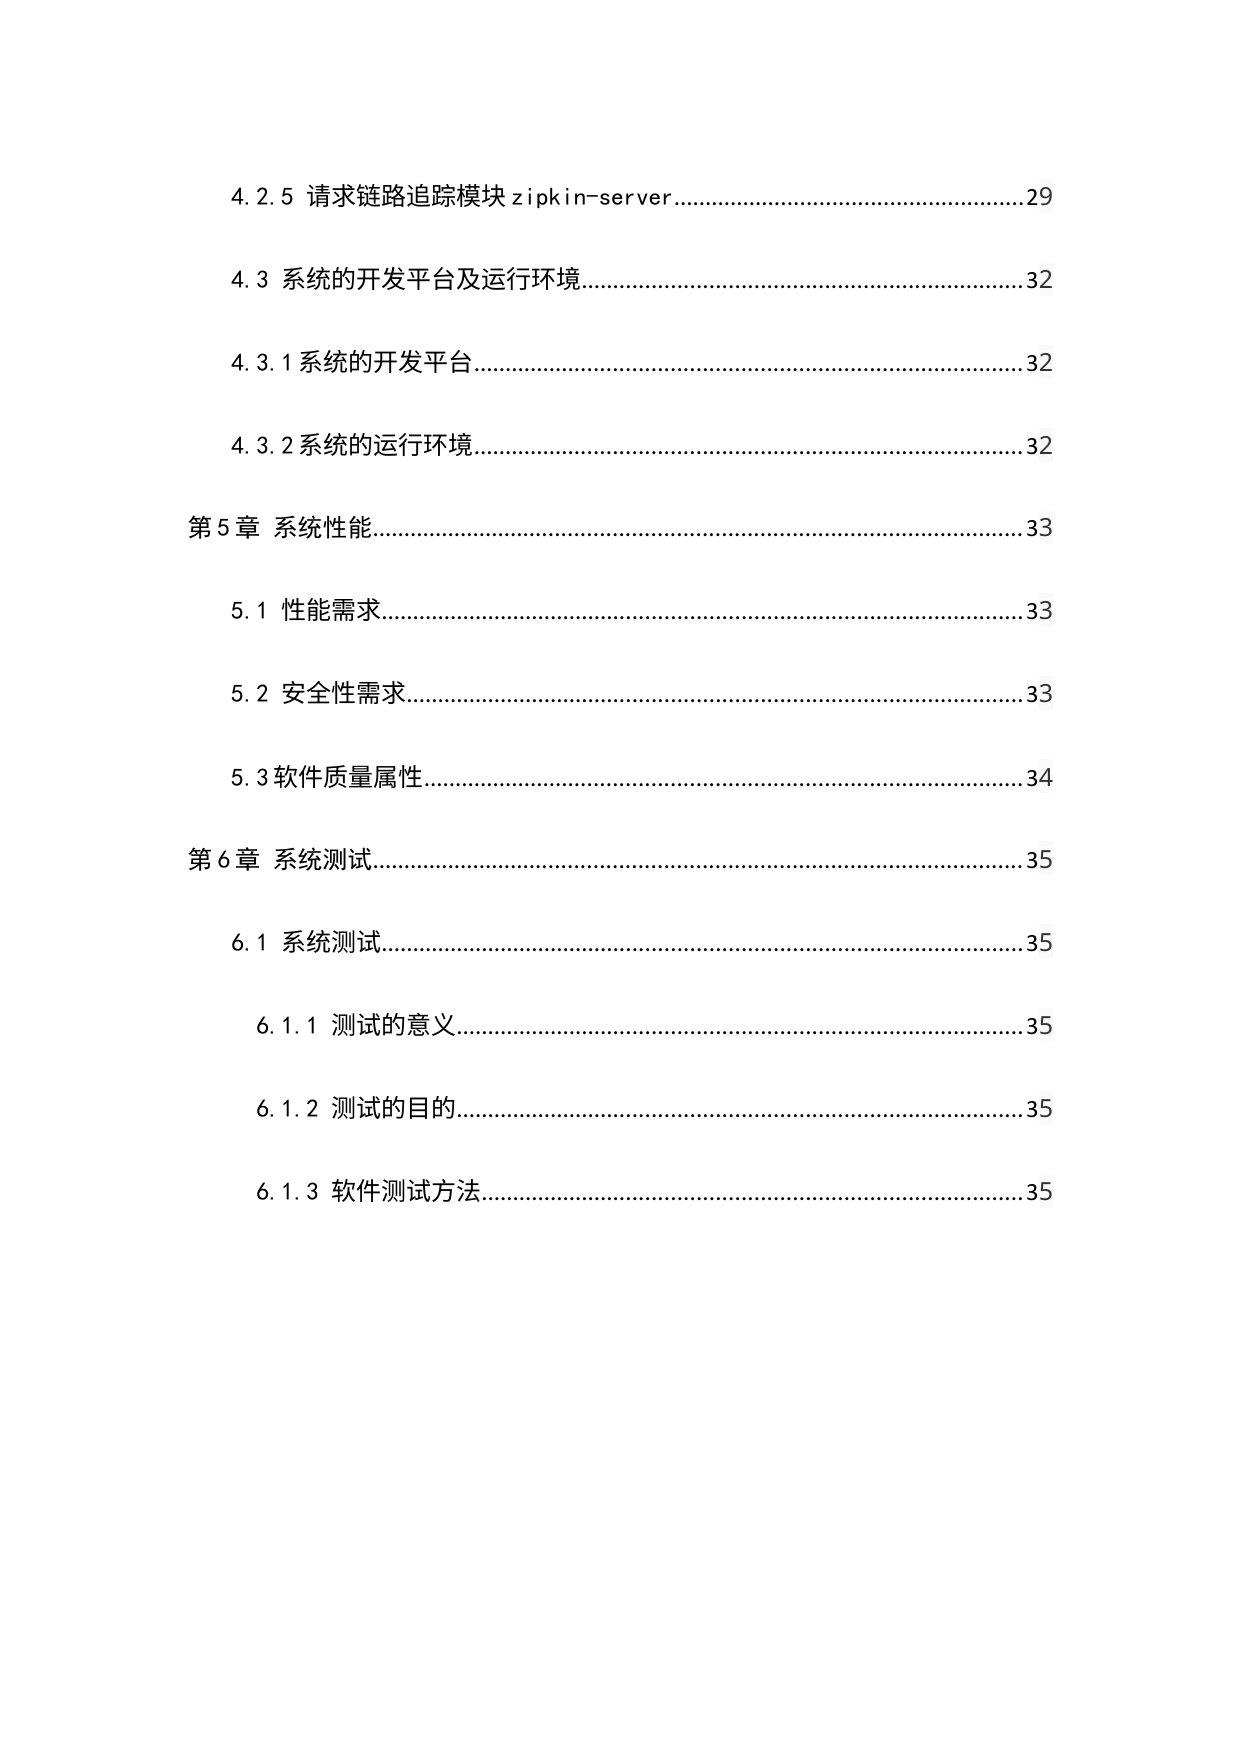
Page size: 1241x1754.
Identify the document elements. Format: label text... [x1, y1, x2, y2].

text 6.1.1 测试的意义 35 [231, 991, 1053, 1056]
text 第5章 系统性能 33 [187, 494, 1053, 559]
text 4.2.5 请求链路追踪模块zipkin-server 29 [231, 162, 1053, 227]
text 5.1 性能需求 33 [231, 576, 1053, 641]
text 4.3.1系统的开发平台 32 [231, 328, 1053, 393]
text 6.1.3 软件测试方法 35 [231, 1157, 1053, 1222]
text 4.3 系统的开发平台及运行环境 32 [231, 245, 1053, 310]
text 5.3软件质量属性 34 [231, 743, 1053, 808]
text 6.1.2 测试的目的 35 [231, 1074, 1053, 1139]
text 第6章 系统测试 35 [187, 826, 1053, 891]
text 5.2 安全性需求 33 [231, 659, 1053, 724]
text 6.1 系统测试 35 [231, 908, 1053, 973]
text 4.3.2系统的运行环境 32 [231, 411, 1053, 476]
